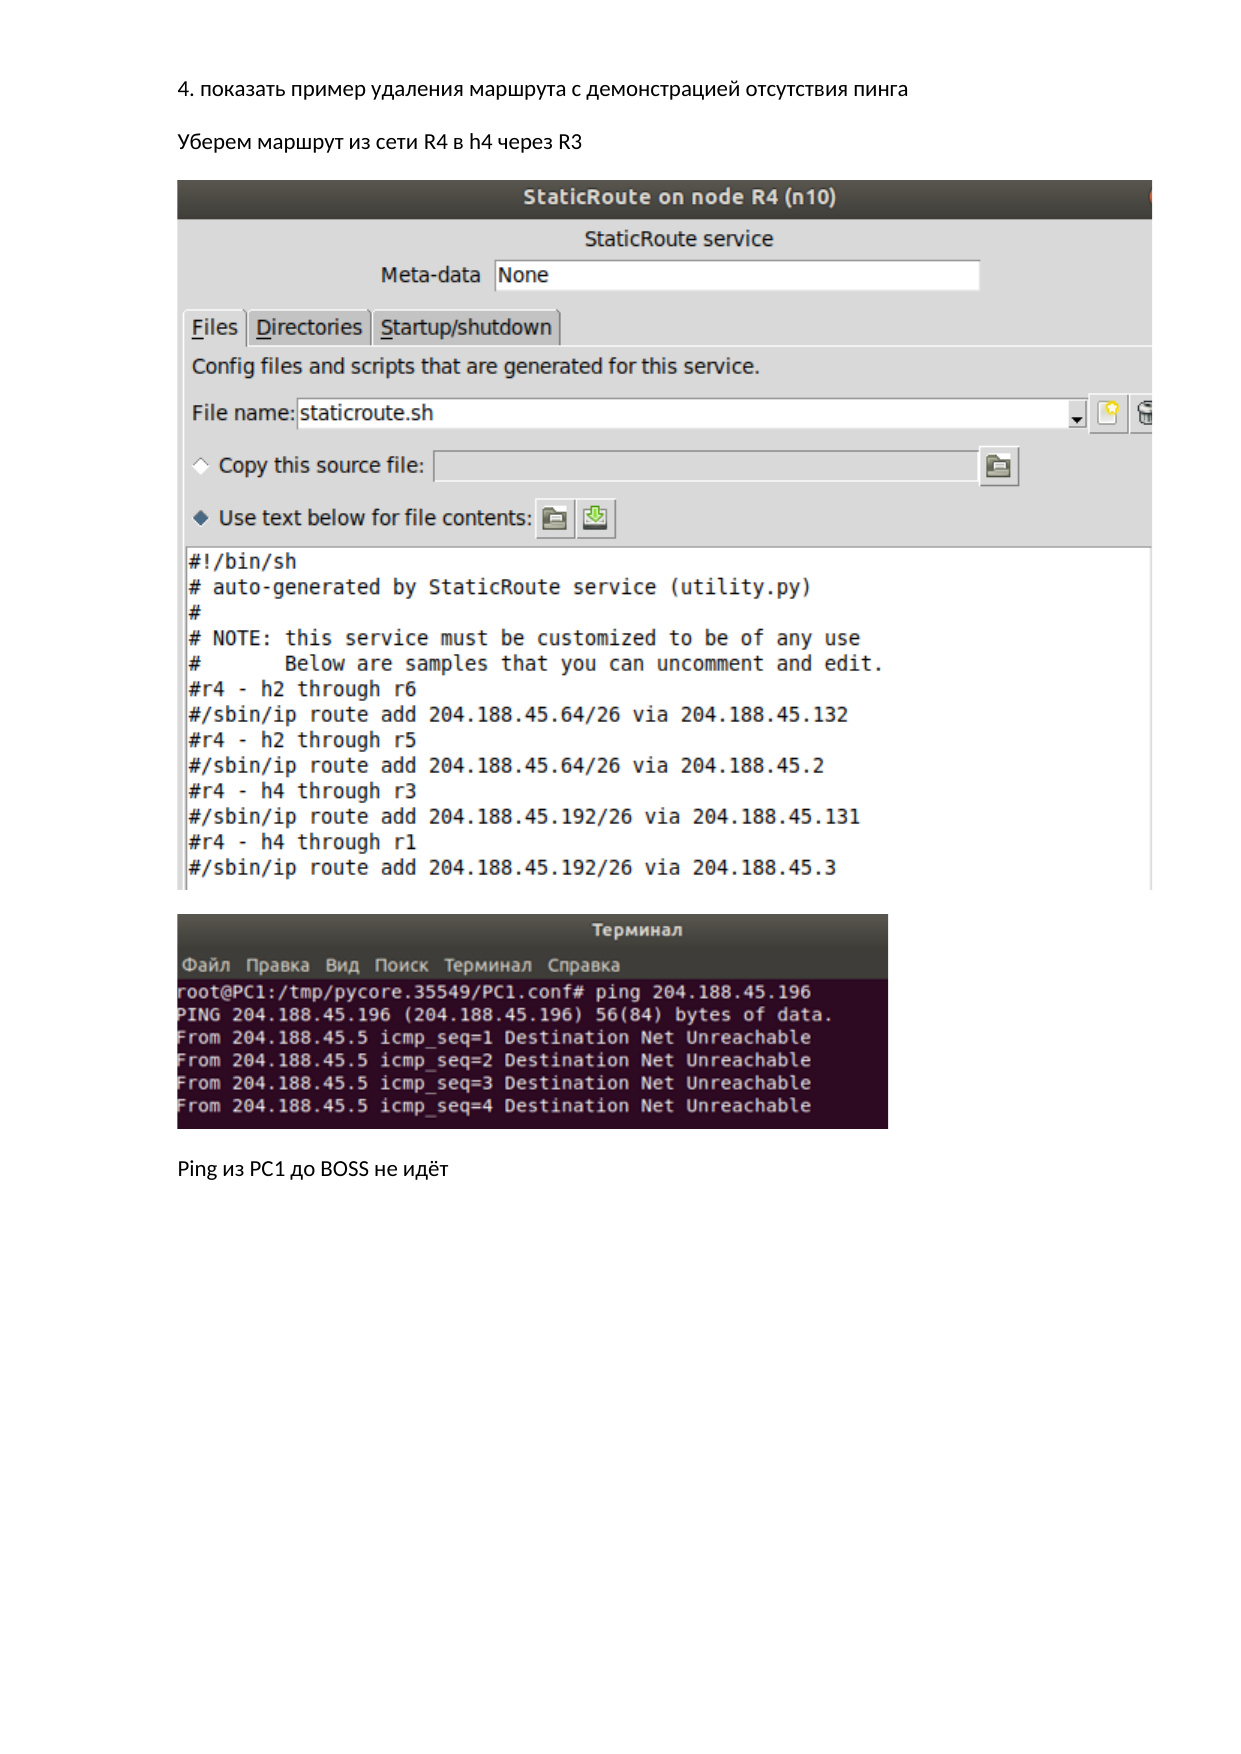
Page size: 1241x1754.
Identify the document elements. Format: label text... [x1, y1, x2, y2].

text Ping из PC1 до BOSS не идёт [177, 1154, 1152, 1182]
text Уберем маршрут из сети R4 в h4 через R3 [177, 127, 1152, 155]
text 4. показать пример удаления маршрута с демонстрацией отсутствия пинга [177, 74, 1152, 102]
picture [177, 914, 889, 1129]
picture [177, 180, 1153, 890]
